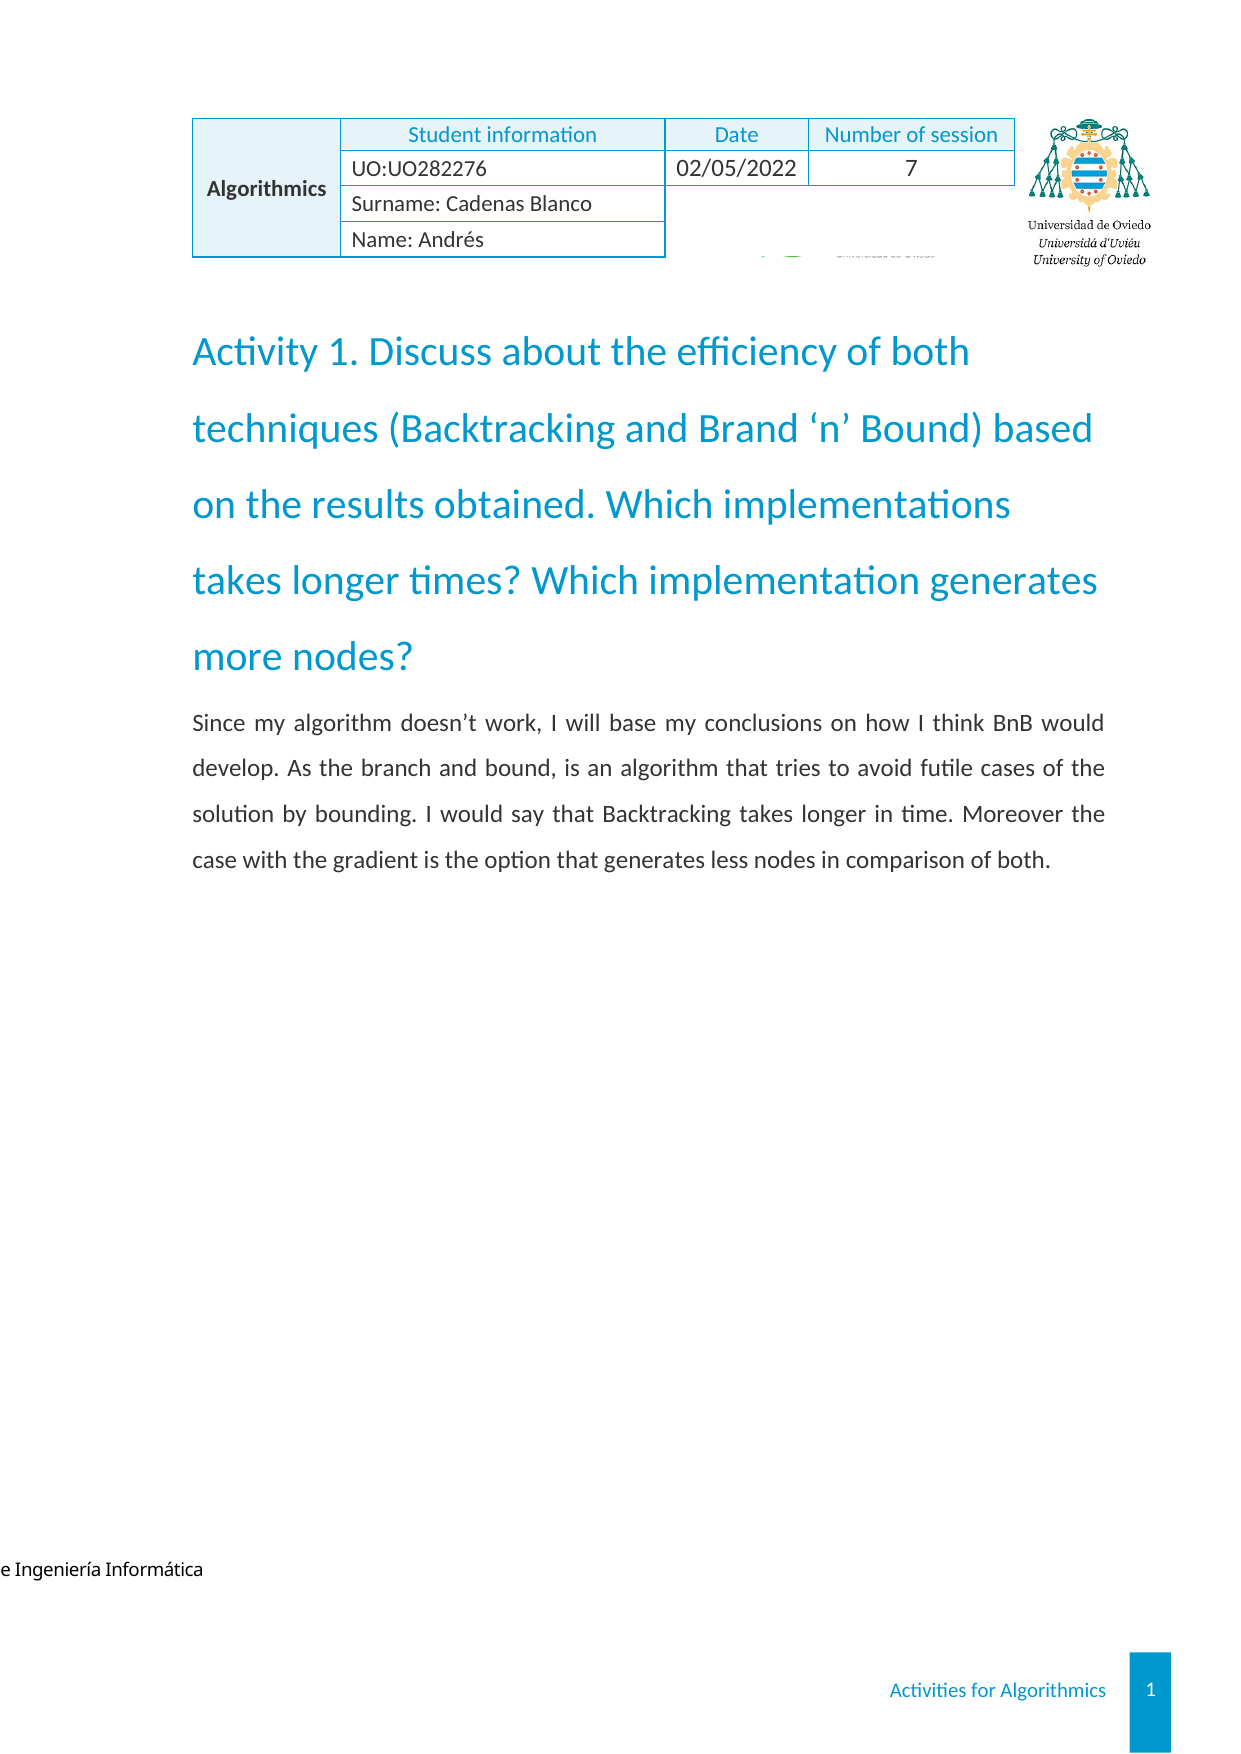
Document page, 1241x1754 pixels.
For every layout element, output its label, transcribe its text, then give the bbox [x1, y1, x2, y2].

text Activity 1. Discuss about the efficiency of both techniques (Backtracking and Brand ‘n’ Bound) based on the results obtained. Which implementations takes longer times? Which implementation generates more nodes? [192, 325, 1106, 681]
picture [756, 256, 938, 279]
picture [1020, 117, 1158, 268]
text Since my algorithm doesn’t work, I will base my conclusions on how I think BnB would develop. As the branch and bound, is an algorithm that tries to avoid futile cases of the solution by bounding. I would say that Backtracking takes longer in time. Moreover the case with the gradient is the option that generates less nodes in comparison of both. [192, 707, 1106, 874]
